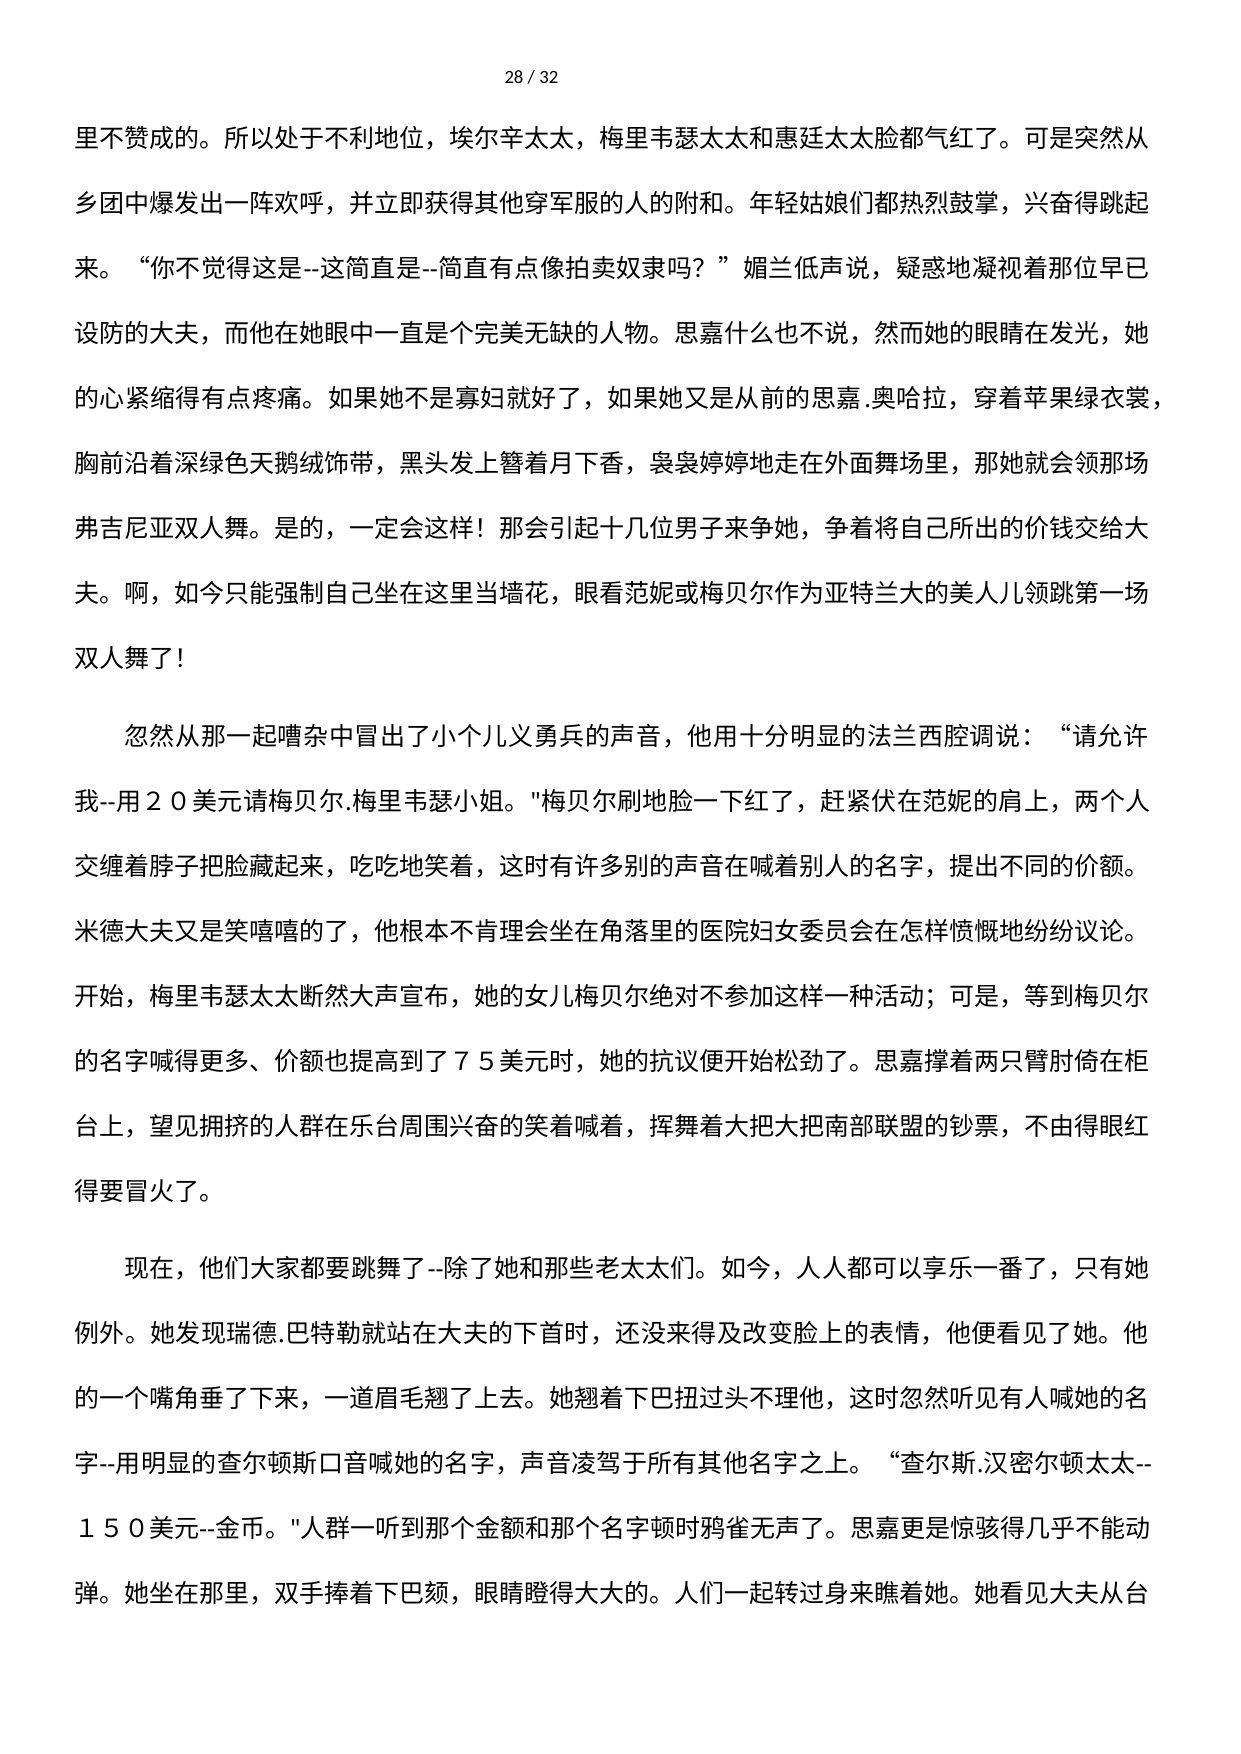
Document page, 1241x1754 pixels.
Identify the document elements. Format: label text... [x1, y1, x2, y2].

text 忽然从那一起嘈杂中冒出了小个儿义勇兵的声音，他用十分明显的法兰西腔调说：“请允许我--用２０美元请梅贝尔.梅里韦瑟小姐。"梅贝尔刷地脸一下红了，赶紧伏在范妮的肩上，两个人交缠着脖子把脸藏起来，吃吃地笑着，这时有许多别的声音在喊着别人的名字，提出不同的价额。米德大夫又是笑嘻嘻的了，他根本不肯理会坐在角落里的医院妇女委员会在怎样愤慨地纷纷议论。开始，梅里韦瑟太太断然大声宣布，她的女儿梅贝尔绝对不参加这样一种活动；可是，等到梅贝尔的名字喊得更多、价额也提高到了７５美元时，她的抗议便开始松劲了。思嘉撑着两只臂肘倚在柜台上，望见拥挤的人群在乐台周围兴奋的笑着喊着，挥舞着大把大把南部联盟的钞票，不由得眼红得要冒火了。 [74, 702, 1152, 1222]
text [74, 104, 1152, 689]
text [74, 1234, 1152, 1624]
